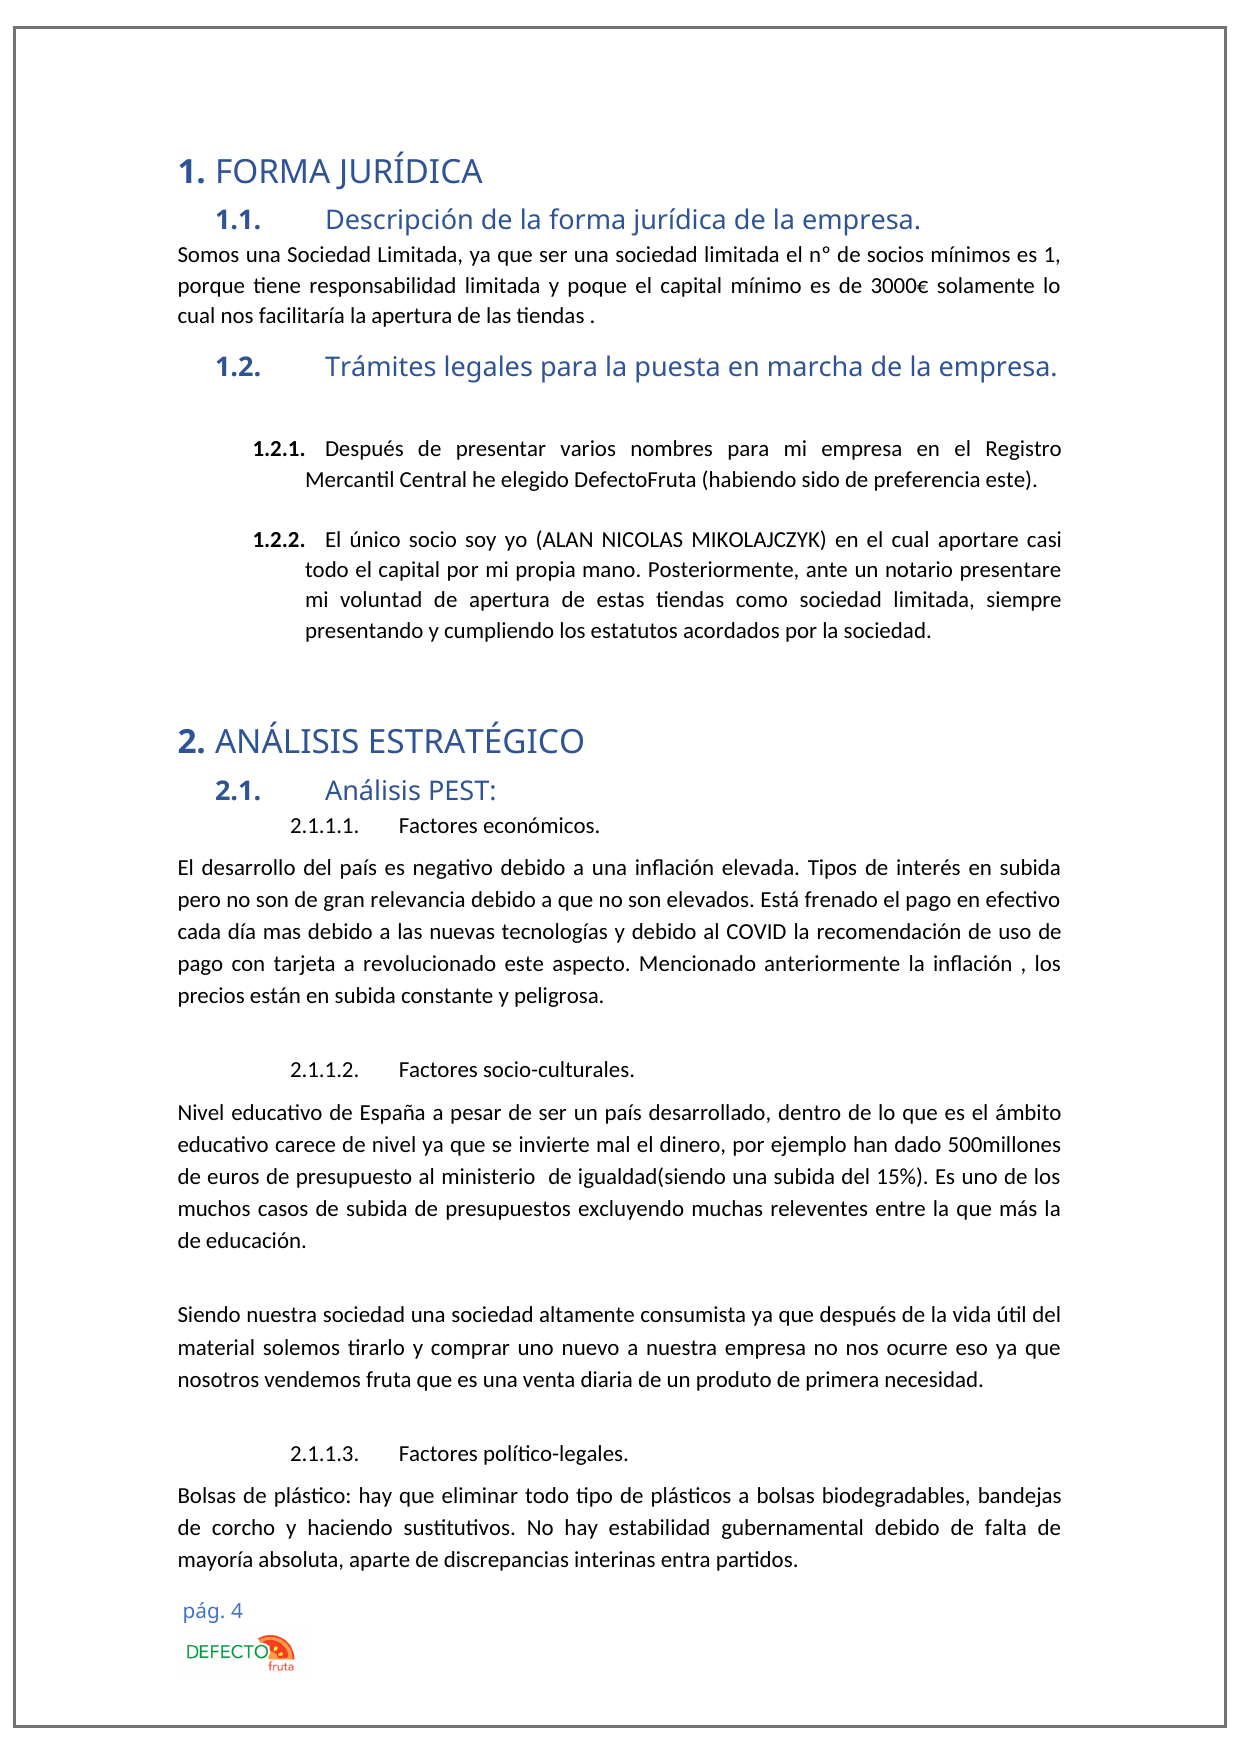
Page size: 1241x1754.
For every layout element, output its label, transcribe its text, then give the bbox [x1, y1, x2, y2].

subtitle Trámites legales para la puesta en marcha de la empresa. [215, 348, 1063, 385]
list Factores económicos. [290, 811, 1063, 839]
subtitle Análisis PEST: [215, 771, 1063, 808]
list Después de presentar varios nombres para mi empresa en el Registro Mercantil Central he elegido DefectoFruta (habiendo sido de preferencia este). [252, 434, 1063, 493]
subtitle Descripción de la forma jurídica de la empresa. [215, 201, 1063, 238]
text Somos una Sociedad Limitada, ya que ser una sociedad limitada el nº de socios mínimos es 1, porque tiene responsabilidad limitada y poque el capital mínimo es de 3000€ solamente lo cual nos facilitaría la apertura de las tiendas . [177, 241, 1063, 329]
text Bolsas de plástico: hay que eliminar todo tipo de plásticos a bolsas biodegradables, bandejas de corcho y haciendo sustitutivos. No hay estabilidad gubernamental debido de falta de mayoría absoluta, aparte de discrepancias interinas entra partidos. [177, 1481, 1063, 1573]
picture [177, 1624, 308, 1681]
list Factores político-legales. [290, 1439, 1063, 1467]
list Factores socio-culturales. [290, 1056, 1063, 1084]
list El único socio soy yo (ALAN NICOLAS MIKOLAJCZYK) en el cual aportare casi todo el capital por mi propia mano. Posteriormente, ante un notario presentare mi voluntad de apertura de estas tiendas como sociedad limitada, siempre presentando y cumpliendo los estatutos acordados por la sociedad. [252, 525, 1063, 644]
subtitle ANÁLISIS ESTRATÉGICO [177, 718, 1063, 763]
text Siendo nuestra sociedad una sociedad altamente consumista ya que después de la vida útil del material solemos tirarlo y comprar uno nuevo a nuestra empresa no nos ocurre eso ya que nosotros vendemos fruta que es una venta diaria de un produto de primera necesidad. [177, 1301, 1063, 1393]
subtitle FORMA JURÍDICA [177, 148, 1063, 193]
text Nivel educativo de España a pesar de ser un país desarrollado, dentro de lo que es el ámbito educativo carece de nivel ya que se invierte mal el dinero, por ejemplo han dado 500millones de euros de presupuesto al ministerio de igualdad(siendo una subida del 15%). Es uno de los muchos casos de subida de presupuestos excluyendo muchas releventes entre la que más la de educación. [177, 1098, 1063, 1254]
text El desarrollo del país es negativo debido a una inflación elevada. Tipos de interés en subida pero no son de gran relevancia debido a que no son elevados. Está frenado el pago en efectivo cada día mas debido a las nuevas tecnologías y debido al COVID la recomendación de uso de pago con tarjeta a revolucionado este aspecto. Mencionado anteriormente la inflación , los precios están en subida constante y peligrosa. [177, 853, 1063, 1009]
